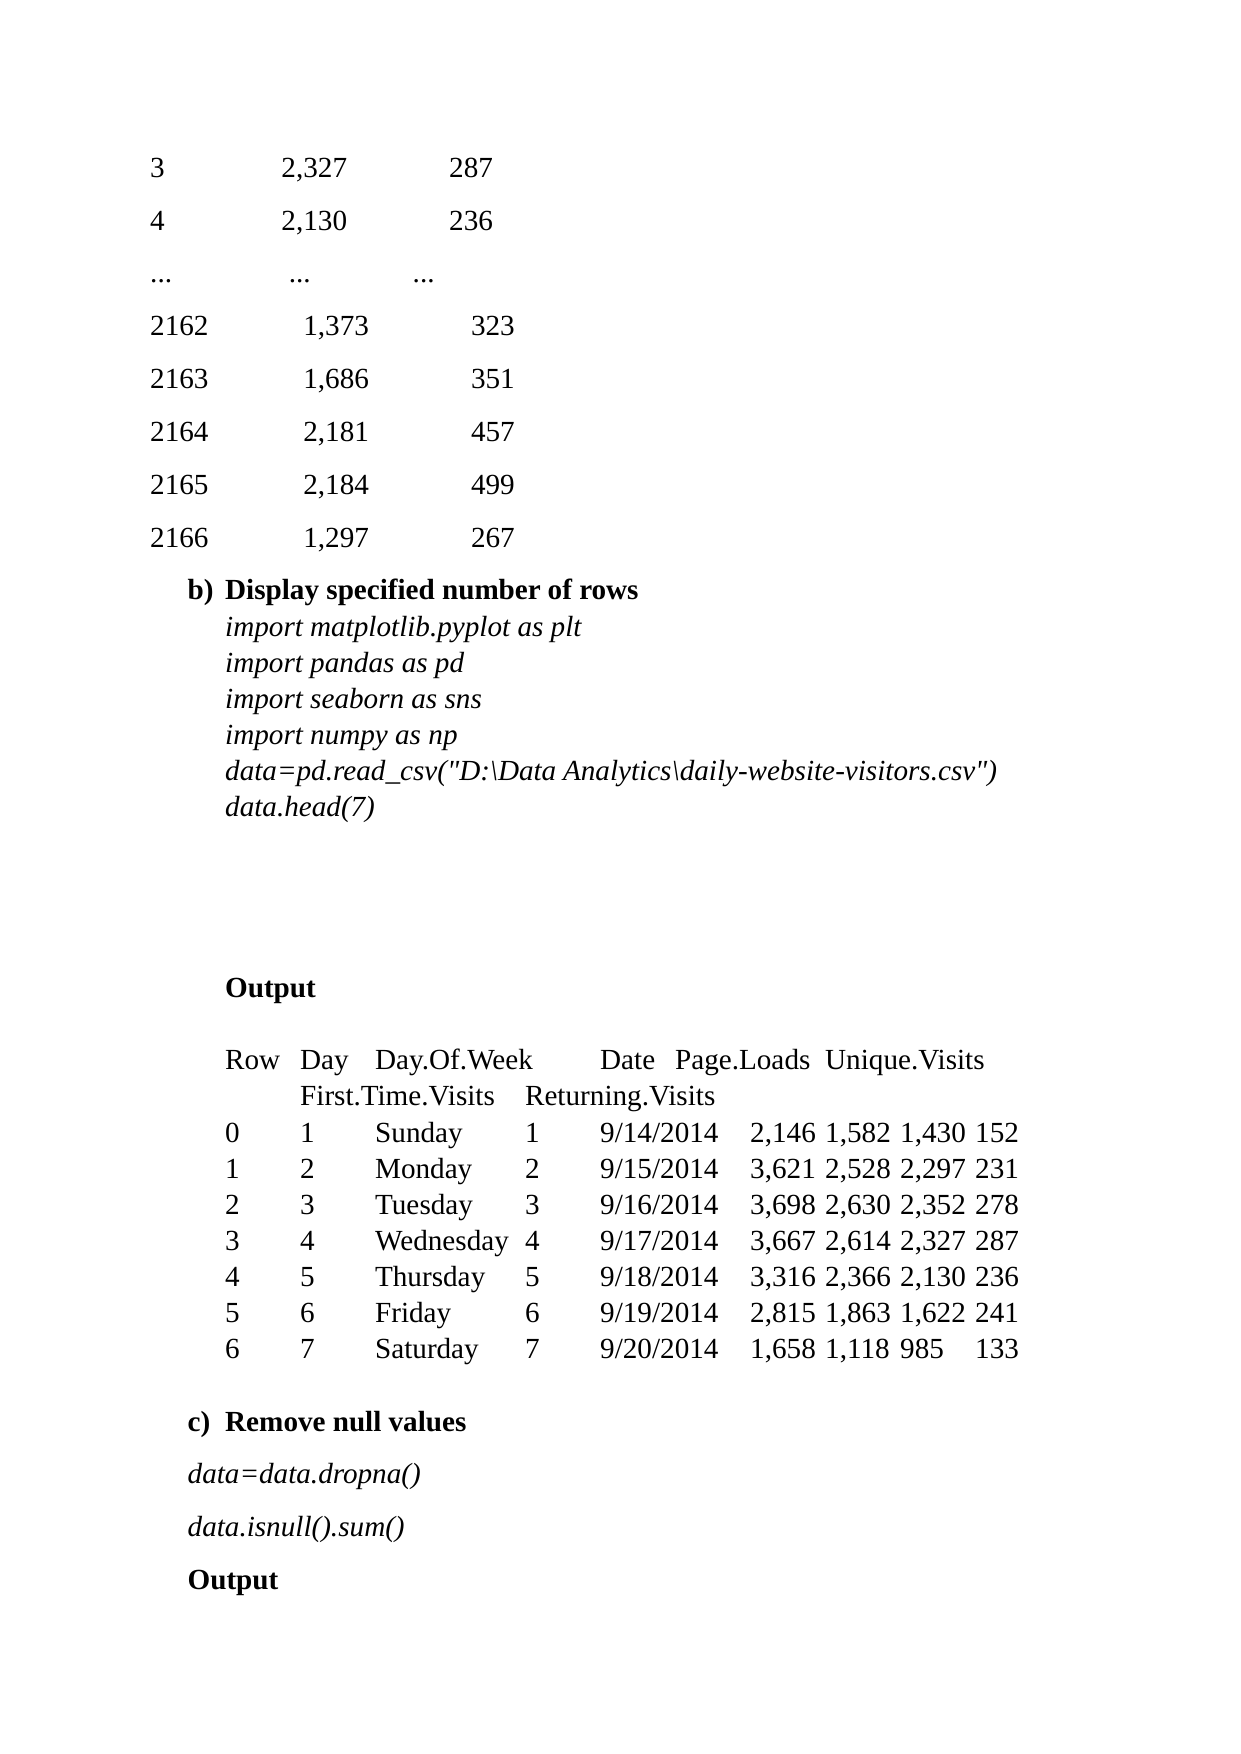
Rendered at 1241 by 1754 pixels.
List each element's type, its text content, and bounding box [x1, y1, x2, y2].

text 4 2,130 236 [150, 203, 1090, 236]
list import matplotlib.pyplot as plt [225, 609, 1090, 642]
list import seaborn as sns [225, 681, 1090, 714]
text Output [187, 1562, 1090, 1596]
text 2166 1,297 267 [150, 520, 1090, 553]
list import pandas as pd [225, 645, 1090, 678]
list data.head(7) [225, 789, 1090, 823]
text 2162 1,373 323 [150, 308, 1090, 342]
text 3 2,327 287 [150, 150, 1090, 183]
list Row Day Day.Of.Week Date Page.Loads Unique.Visits First.Time.Visits Returning.Visits [225, 1042, 1090, 1112]
list 3 4 Wednesday 4 9/17/2014 3,667 2,614 2,327 287 [225, 1223, 1090, 1257]
list import numpy as np [225, 717, 1090, 751]
list Remove null values [187, 1404, 1090, 1437]
list 6 7 Saturday 7 9/20/2014 1,658 1,118 985 133 [225, 1332, 1090, 1365]
text 2164 2,181 457 [150, 414, 1090, 448]
text 2165 2,184 499 [150, 467, 1090, 500]
list 5 6 Friday 6 9/19/2014 2,815 1,863 1,622 241 [225, 1295, 1090, 1329]
list Output [225, 970, 1090, 1004]
text data=data.dropna() [187, 1457, 1090, 1490]
list 4 5 Thursday 5 9/18/2014 3,316 2,366 2,130 236 [225, 1259, 1090, 1293]
list 1 2 Monday 2 9/15/2014 3,621 2,528 2,297 231 [225, 1151, 1090, 1184]
list 0 1 Sunday 1 9/14/2014 2,146 1,582 1,430 152 [225, 1115, 1090, 1148]
text ... ... ... [150, 256, 1090, 289]
list Display specified number of rows [187, 572, 1090, 606]
list 2 3 Tuesday 3 9/16/2014 3,698 2,630 2,352 278 [225, 1187, 1090, 1221]
text data.isnull().sum() [187, 1509, 1090, 1543]
text 2163 1,686 351 [150, 361, 1090, 395]
list data=pd.read_csv("D:\Data Analytics\daily-website-visitors.csv") [225, 753, 1090, 787]
